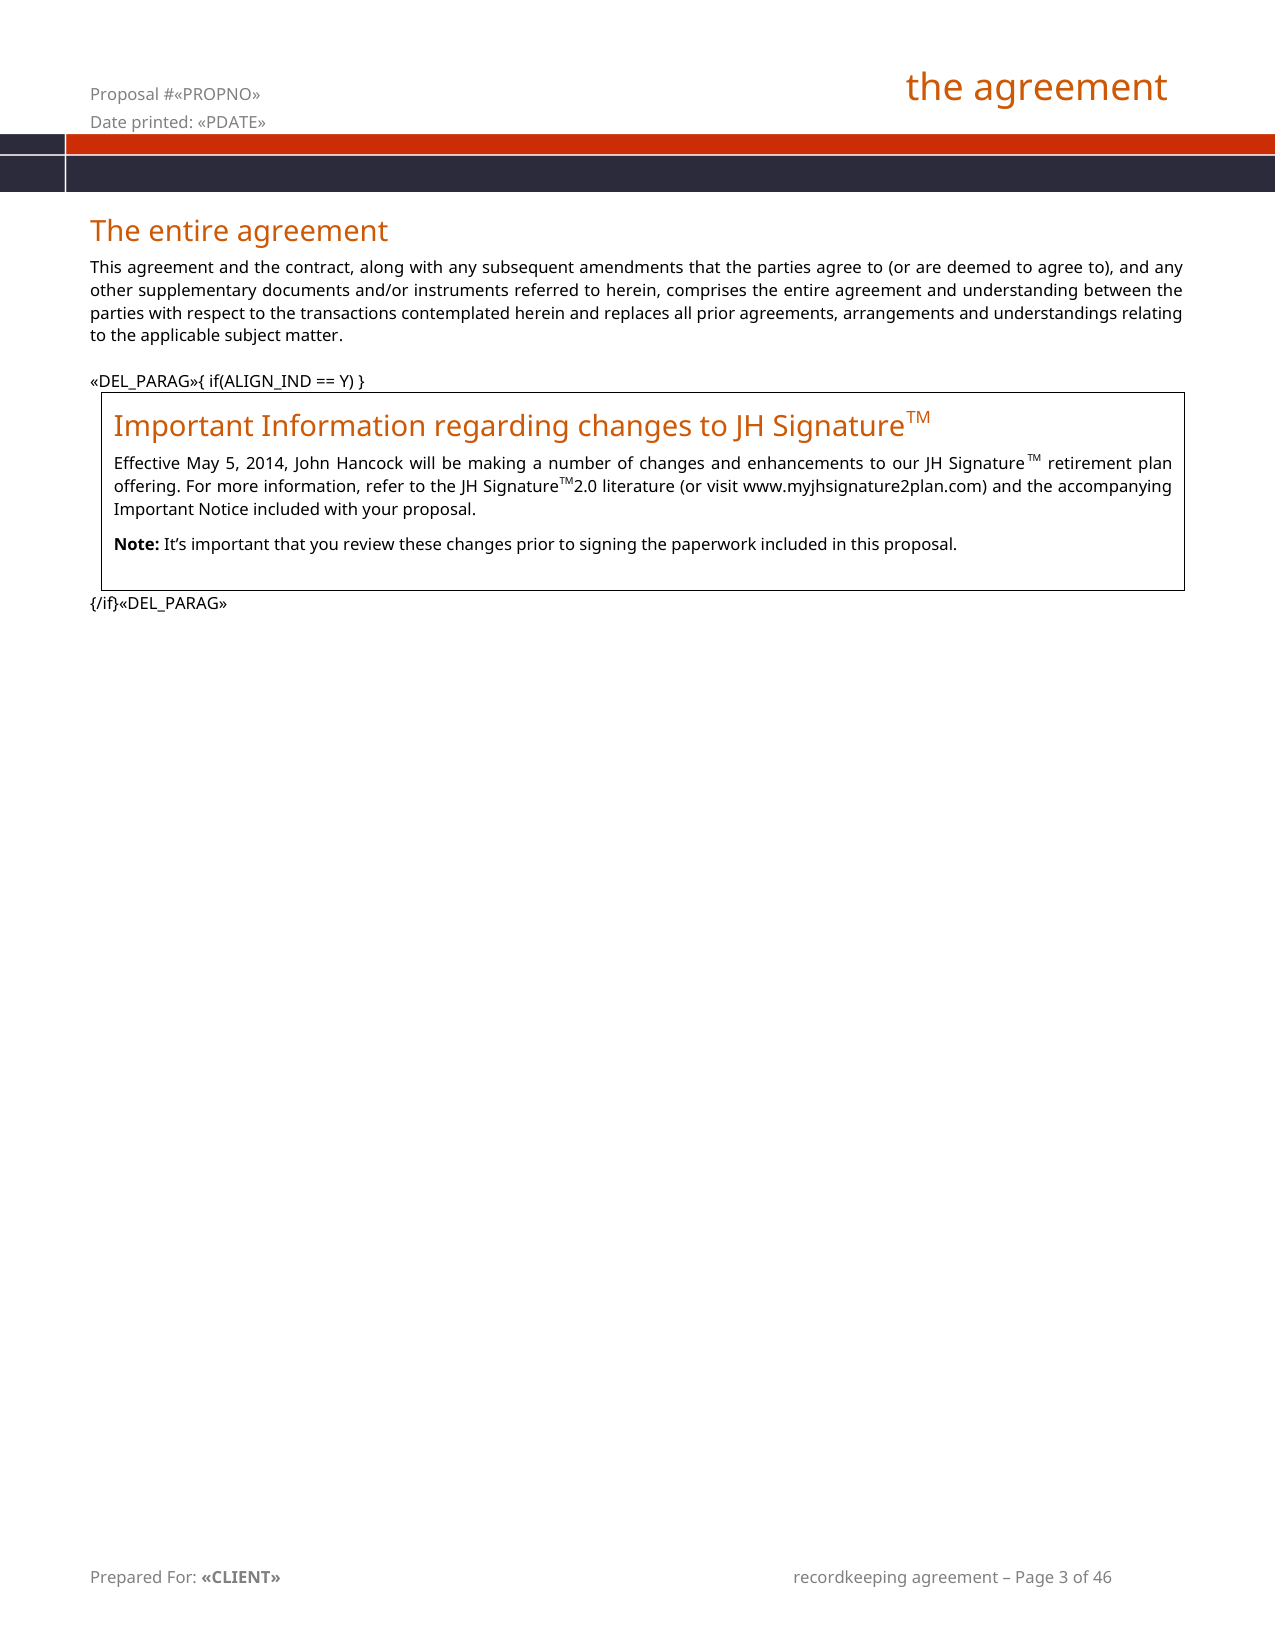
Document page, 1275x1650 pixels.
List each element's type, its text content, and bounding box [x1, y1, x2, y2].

text {/if}«DEL_PARAG» [90, 591, 1185, 614]
text The entire agreement [90, 210, 1185, 250]
table_header Important Information regarding changes to JH SignatureTM Effective May 5, 2014, John Hancock will be making a number of changes and enhancements to our JH SignatureTM retirement plan offering. For more information, refer to the JH SignatureTM2.0 literature (or visit www.myjhsignature2plan.com) and the accompanying Important Notice included with your proposal. Note: It’s important that you review these changes prior to signing the paperwork included in this proposal. [102, 393, 1184, 590]
text «DEL_PARAG»{ if(ALIGN_IND == Y) } [90, 369, 1185, 392]
picture [0, 122, 1275, 207]
text This agreement and the contract, along with any subsequent amendments that the parties agree to (or are deemed to agree to), and any other supplementary documents and/or instruments referred to herein, comprises the entire agreement and understanding between the parties with respect to the transactions contemplated herein and replaces all prior agreements, arrangements and understandings relating to the applicable subject matter. [90, 256, 1185, 347]
